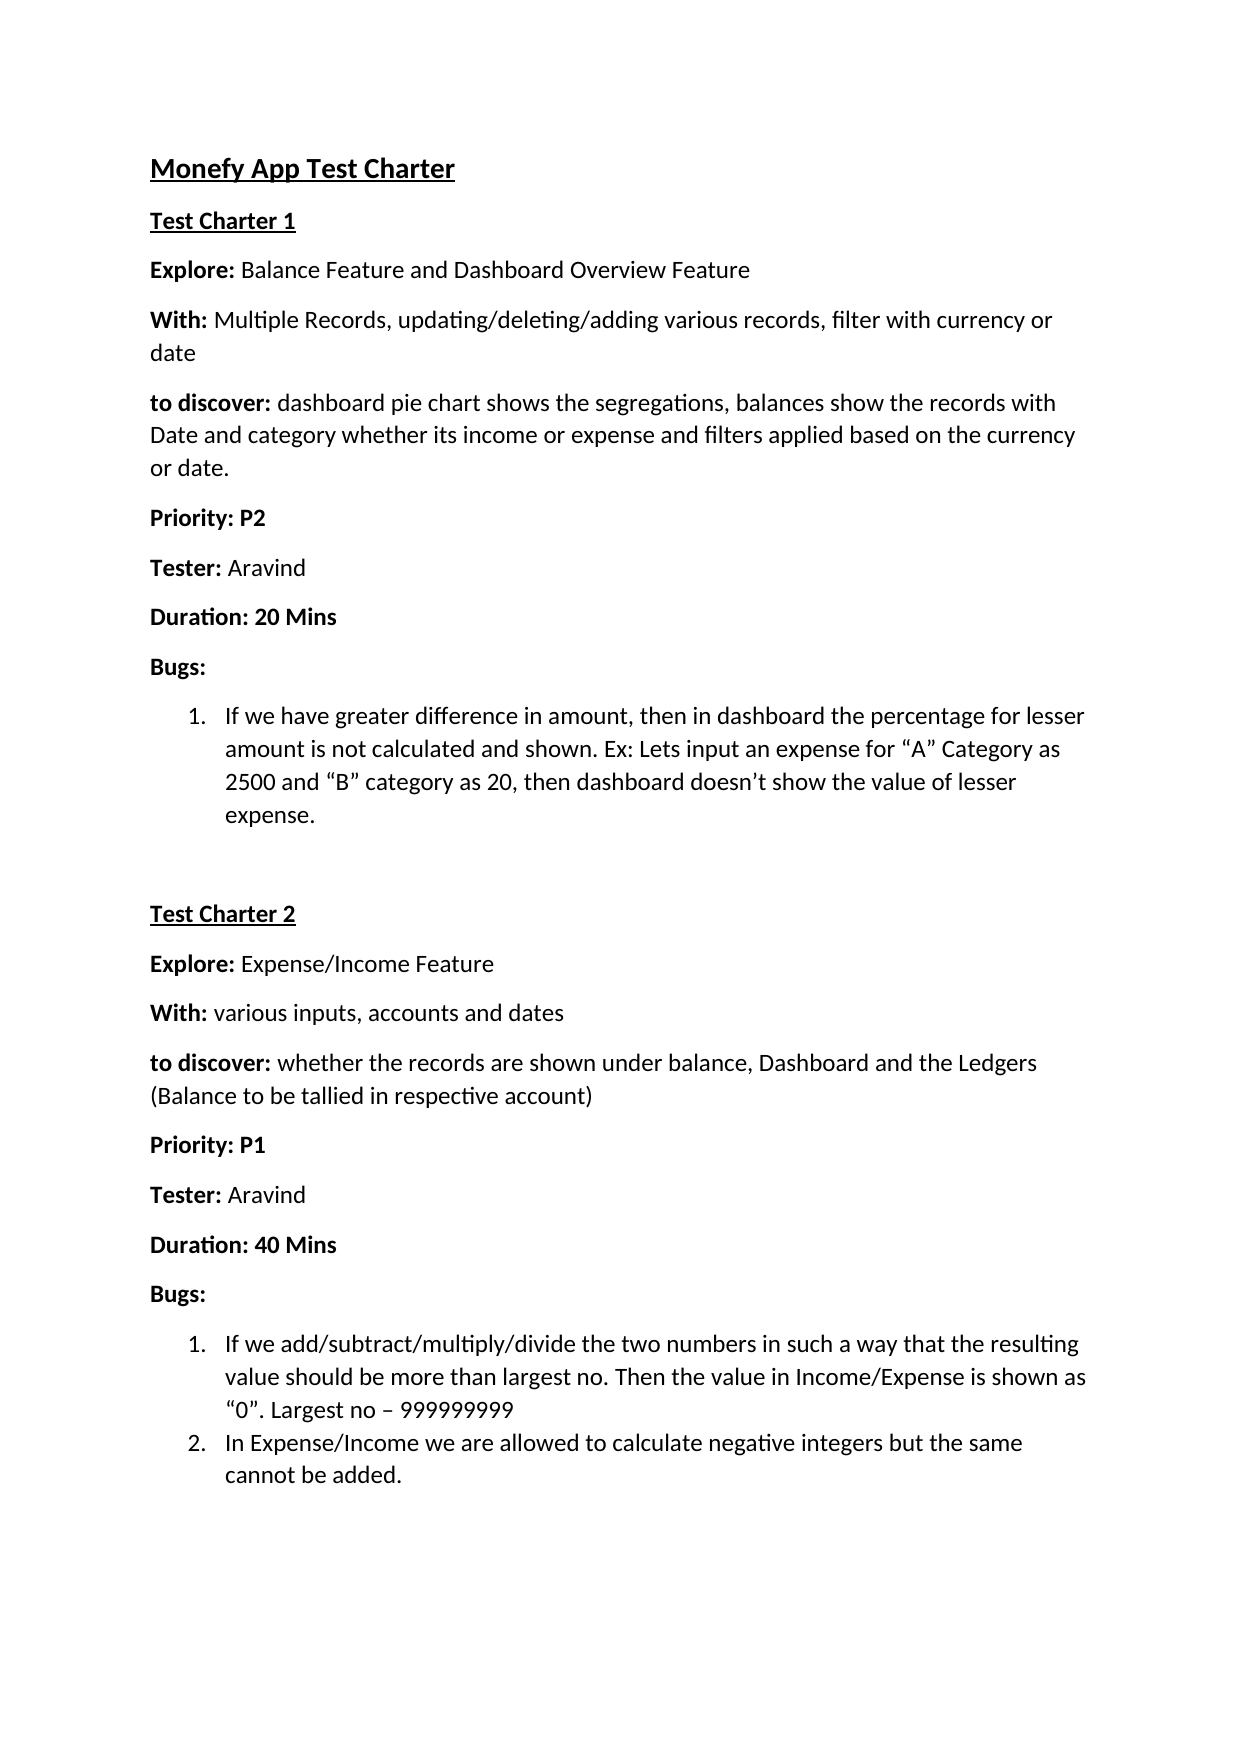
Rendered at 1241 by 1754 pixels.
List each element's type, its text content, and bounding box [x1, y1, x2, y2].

list If we have greater difference in amount, then in dashboard the percentage for lesser amount is not calculated and shown. Ex: Lets input an expense for “A” Category as 2500 and “B” category as 20, then dashboard doesn’t show the value of lesser expense. [187, 701, 1090, 830]
text Duration: 40 Mins [150, 1229, 1090, 1259]
text to discover: whether the records are shown under balance, Dashboard and the Ledgers (Balance to be tallied in respective account) [150, 1047, 1090, 1111]
text Bugs: [150, 1278, 1090, 1309]
text Duration: 20 Mins [150, 601, 1090, 632]
text With: various inputs, accounts and dates [150, 998, 1090, 1028]
text With: Multiple Records, updating/deleting/adding various records, filter with currency or date [150, 304, 1090, 368]
text Test Charter 2 [150, 898, 1090, 929]
text Explore: Balance Feature and Dashboard Overview Feature [150, 255, 1090, 285]
text Explore: Expense/Income Feature [150, 948, 1090, 978]
text Priority: P1 [150, 1130, 1090, 1160]
text Monefy App Test Charter [150, 150, 1090, 186]
text Priority: P2 [150, 502, 1090, 533]
text Bugs: [150, 651, 1090, 681]
text Test Charter 1 [150, 205, 1090, 236]
list If we add/subtract/multiply/divide the two numbers in such a way that the resulting value should be more than largest no. Then the value in Income/Expense is shown as “0”. Largest no – 999999999 [187, 1328, 1090, 1424]
text Tester: Aravind [150, 1179, 1090, 1210]
list In Expense/Income we are allowed to calculate negative integers but the same cannot be added. [187, 1427, 1090, 1490]
text to discover: dashboard pie chart shows the segregations, balances show the records with Date and category whether its income or expense and filters applied based on the currency or date. [150, 387, 1090, 483]
text Tester: Aravind [150, 552, 1090, 582]
